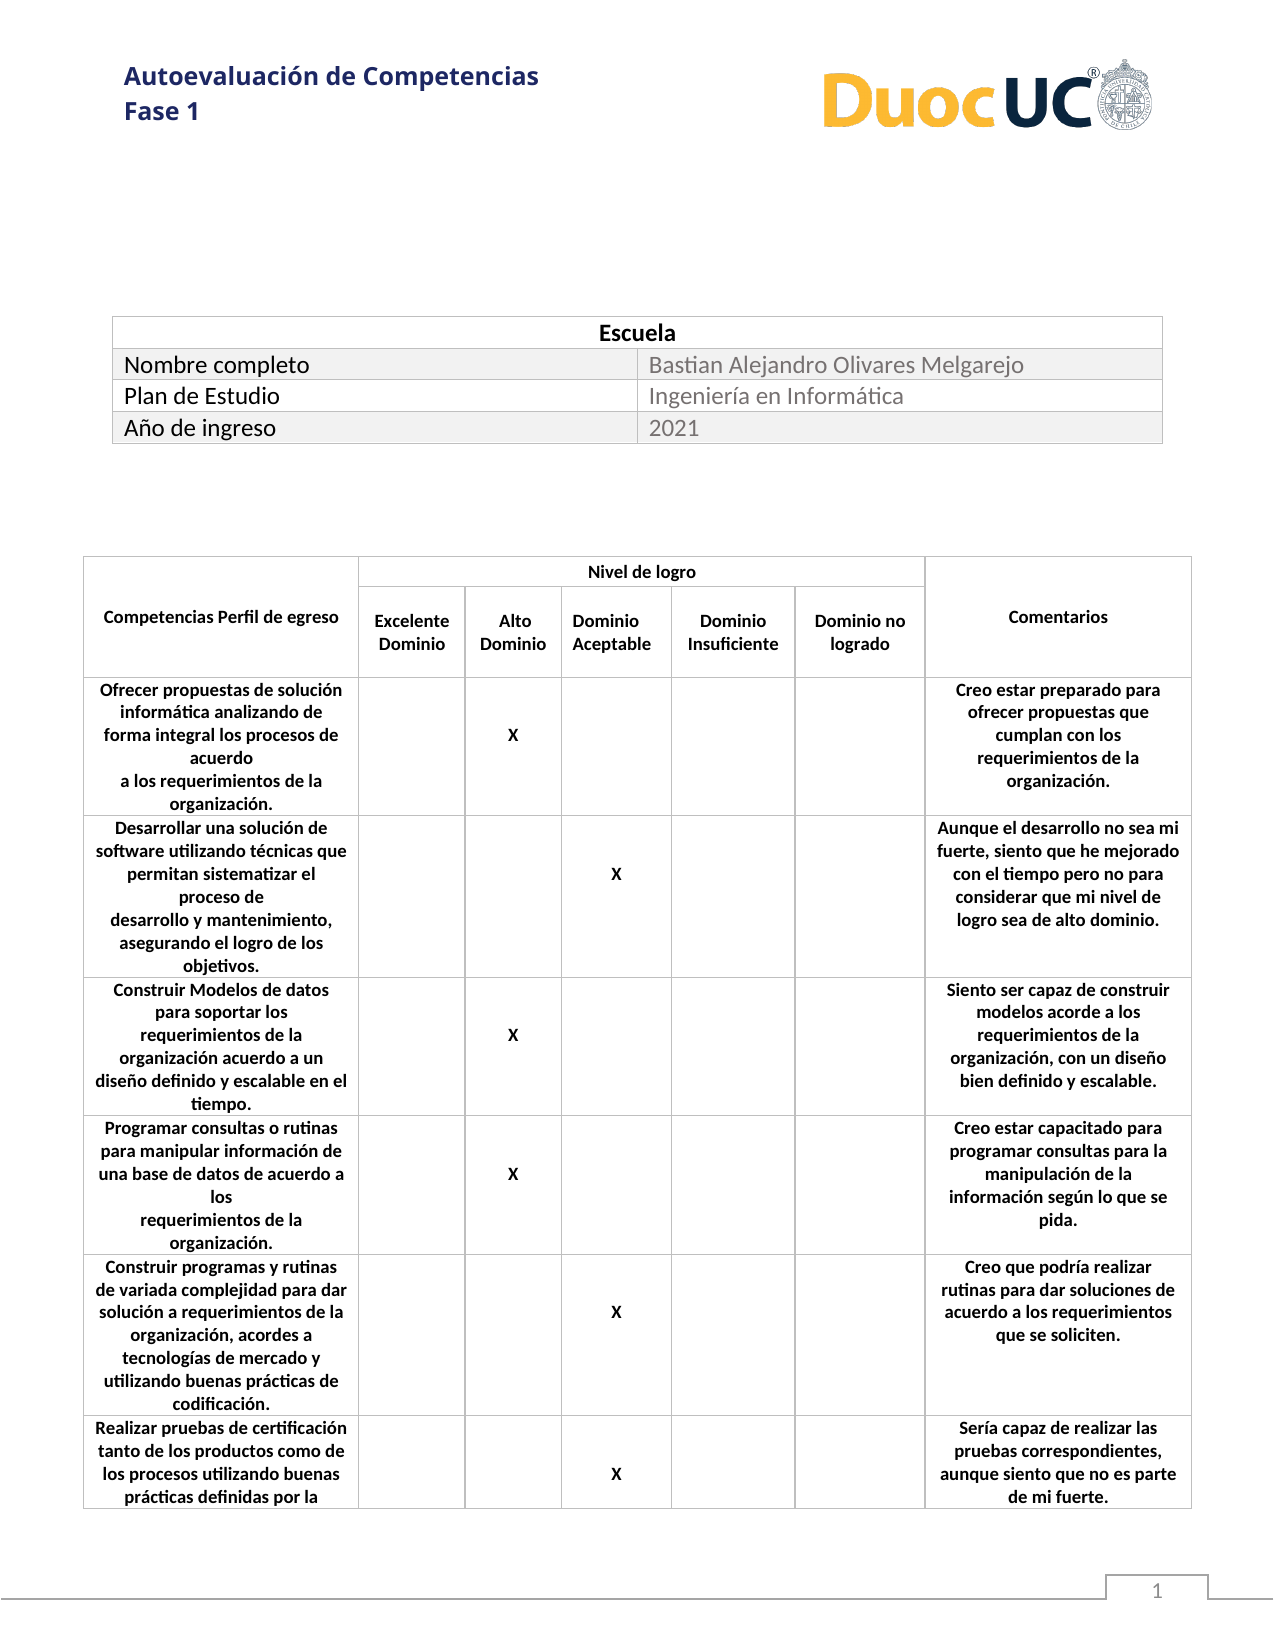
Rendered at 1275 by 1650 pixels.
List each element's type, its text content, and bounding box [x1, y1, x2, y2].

table_cell Ingeniería en Informática [638, 380, 1162, 411]
table_cell X [466, 978, 561, 1115]
table_cell [466, 1416, 561, 1508]
table_cell [359, 1116, 464, 1254]
table_cell [672, 816, 794, 977]
table_cell Plan de Estudio [113, 380, 637, 411]
table_cell Construir programas y rutinas de variada complejidad para dar solución a requerimientos de la organización, acordes a tecnologías de mercado y utilizando buenas prácticas de codificación. [84, 1255, 358, 1415]
table_cell Desarrollar una solución de software utilizando técnicas que permitan sistematizar el proceso de desarrollo y mantenimiento, asegurando el logro de los objetivos. [84, 816, 358, 977]
table_cell [359, 816, 464, 977]
table_header Nivel de logro [359, 557, 924, 586]
table_cell [796, 816, 924, 977]
table_cell [562, 1116, 671, 1254]
table_header Competencias Perfil de egreso [84, 557, 358, 677]
table_header Escuela [113, 317, 1162, 348]
table_cell [562, 678, 671, 815]
table_cell [672, 1416, 794, 1508]
picture [824, 59, 1152, 130]
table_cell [84, 1416, 358, 1508]
table_cell X [562, 816, 671, 977]
table_cell Año de ingreso [113, 412, 637, 442]
table_cell Dominio Insuficiente [672, 587, 794, 677]
table_cell [359, 678, 464, 815]
table_cell Dominio Aceptable [562, 587, 671, 677]
table_cell Aunque el desarrollo no sea mi fuerte, siento que he mejorado con el tiempo pero no para considerar que mi nivel de logro sea de alto dominio. [926, 816, 1191, 977]
table_cell Ofrecer propuestas de solución informática analizando de forma integral los procesos de acuerdo a los requerimientos de la organización. [84, 678, 358, 815]
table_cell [926, 1416, 1191, 1508]
table_cell Dominio no logrado [796, 587, 924, 677]
table_cell Bastian Alejandro Olivares Melgarejo [638, 349, 1162, 379]
table_cell [672, 678, 794, 815]
table_cell [359, 1416, 464, 1508]
table_cell X [466, 1116, 561, 1254]
table_cell Construir Modelos de datos para soportar los requerimientos de la organización acuerdo a un diseño definido y escalable en el tiempo. [84, 978, 358, 1115]
table_cell Creo que podría realizar rutinas para dar soluciones de acuerdo a los requerimientos que se soliciten. [926, 1255, 1191, 1415]
table_cell Creo estar preparado para ofrecer propuestas que cumplan con los requerimientos de la organización. [926, 678, 1191, 815]
table_cell 2021 [638, 412, 1162, 442]
table_cell Excelente Dominio [359, 587, 464, 677]
table_cell Alto Dominio [466, 587, 561, 677]
table_cell [796, 678, 924, 815]
table_cell Nombre completo [113, 349, 637, 379]
table_cell X [562, 1255, 671, 1415]
table_cell [796, 978, 924, 1115]
table_cell X [562, 1416, 671, 1508]
table_header Comentarios [926, 557, 1191, 677]
table_cell Creo estar capacitado para programar consultas para la manipulación de la información según lo que se pida. [926, 1116, 1191, 1254]
table_cell [466, 816, 561, 977]
table_cell Siento ser capaz de construir modelos acorde a los requerimientos de la organización, con un diseño bien definido y escalable. [926, 978, 1191, 1115]
table_cell [672, 1116, 794, 1254]
table_cell [796, 1116, 924, 1254]
table_cell [796, 1255, 924, 1415]
table_cell Programar consultas o rutinas para manipular información de una base de datos de acuerdo a los requerimientos de la organización. [84, 1116, 358, 1254]
table_cell [359, 978, 464, 1115]
table_cell [796, 1416, 924, 1508]
table_cell [672, 978, 794, 1115]
table_cell [562, 978, 671, 1115]
table_cell [359, 1255, 464, 1415]
table_cell [672, 1255, 794, 1415]
table_cell [466, 1255, 561, 1415]
table_cell X [466, 678, 561, 815]
